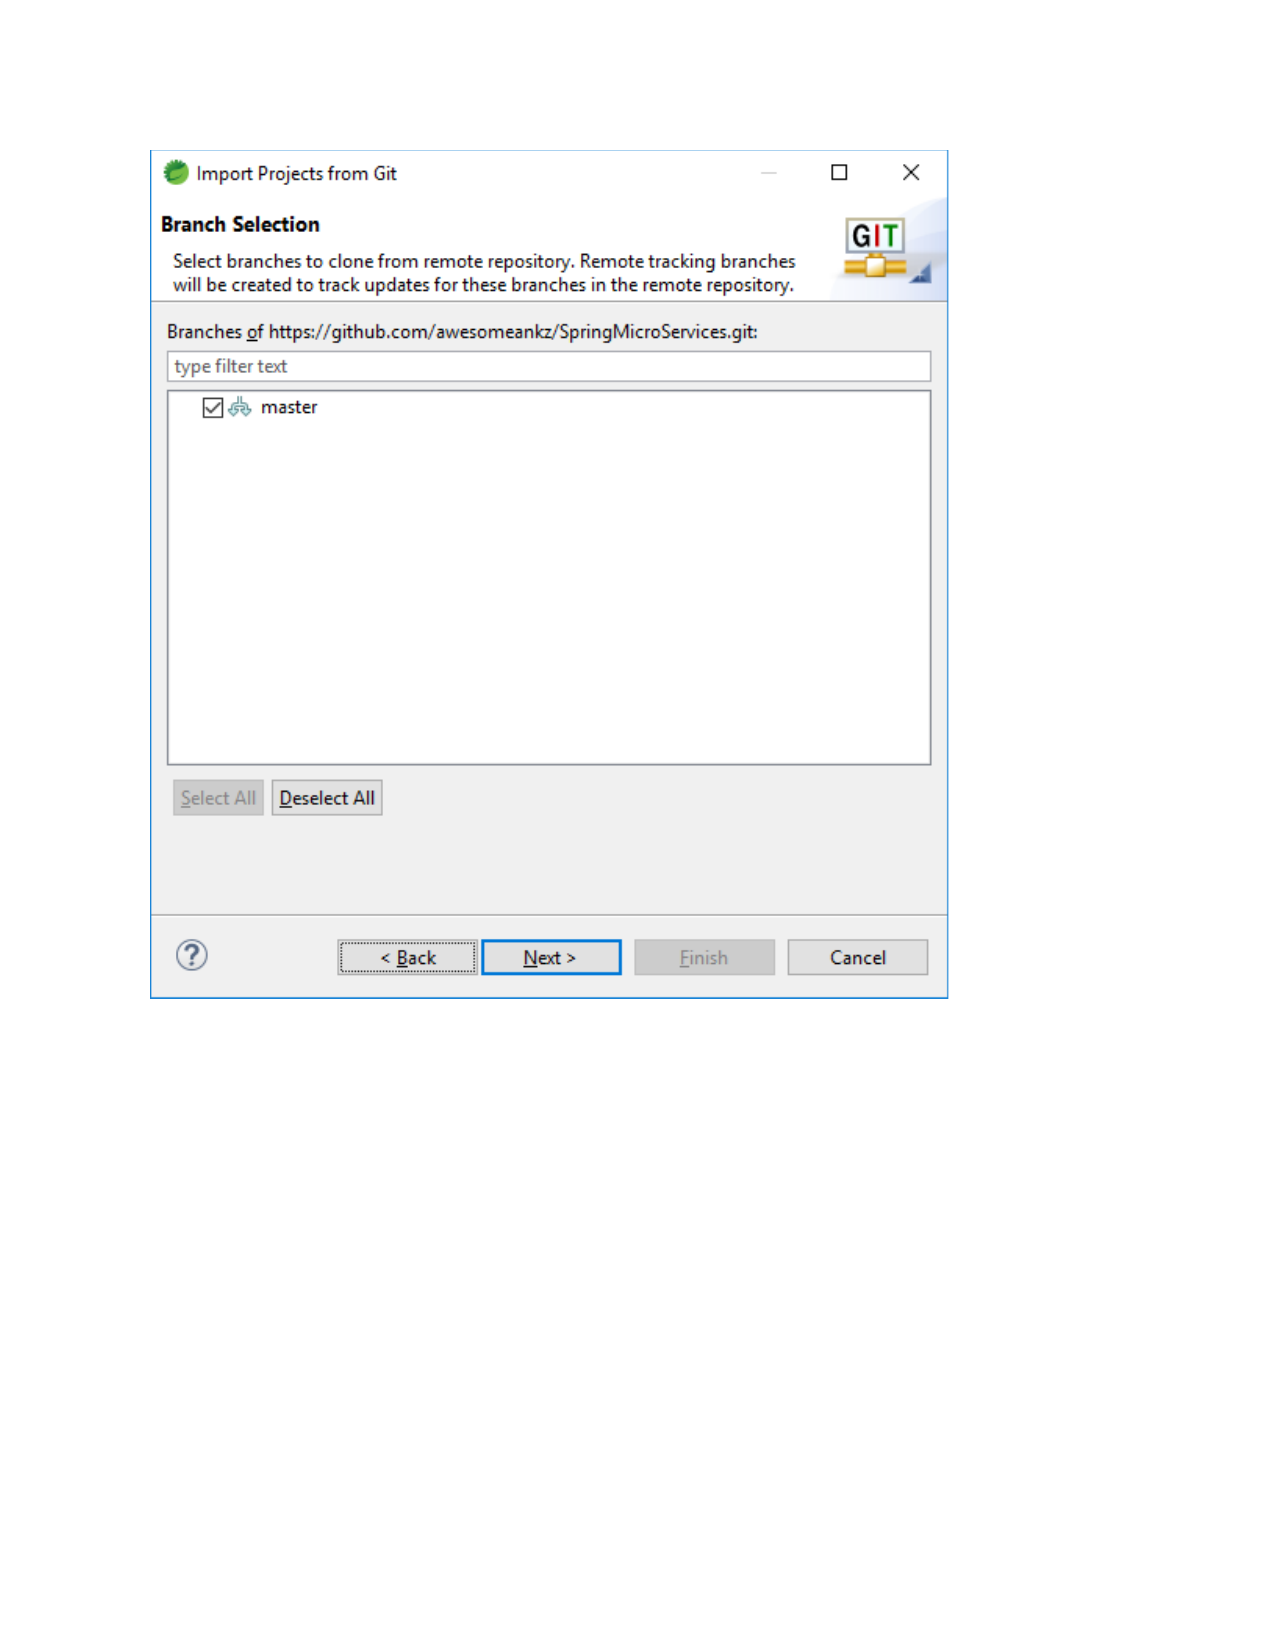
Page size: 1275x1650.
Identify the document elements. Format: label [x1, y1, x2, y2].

picture [150, 150, 949, 999]
